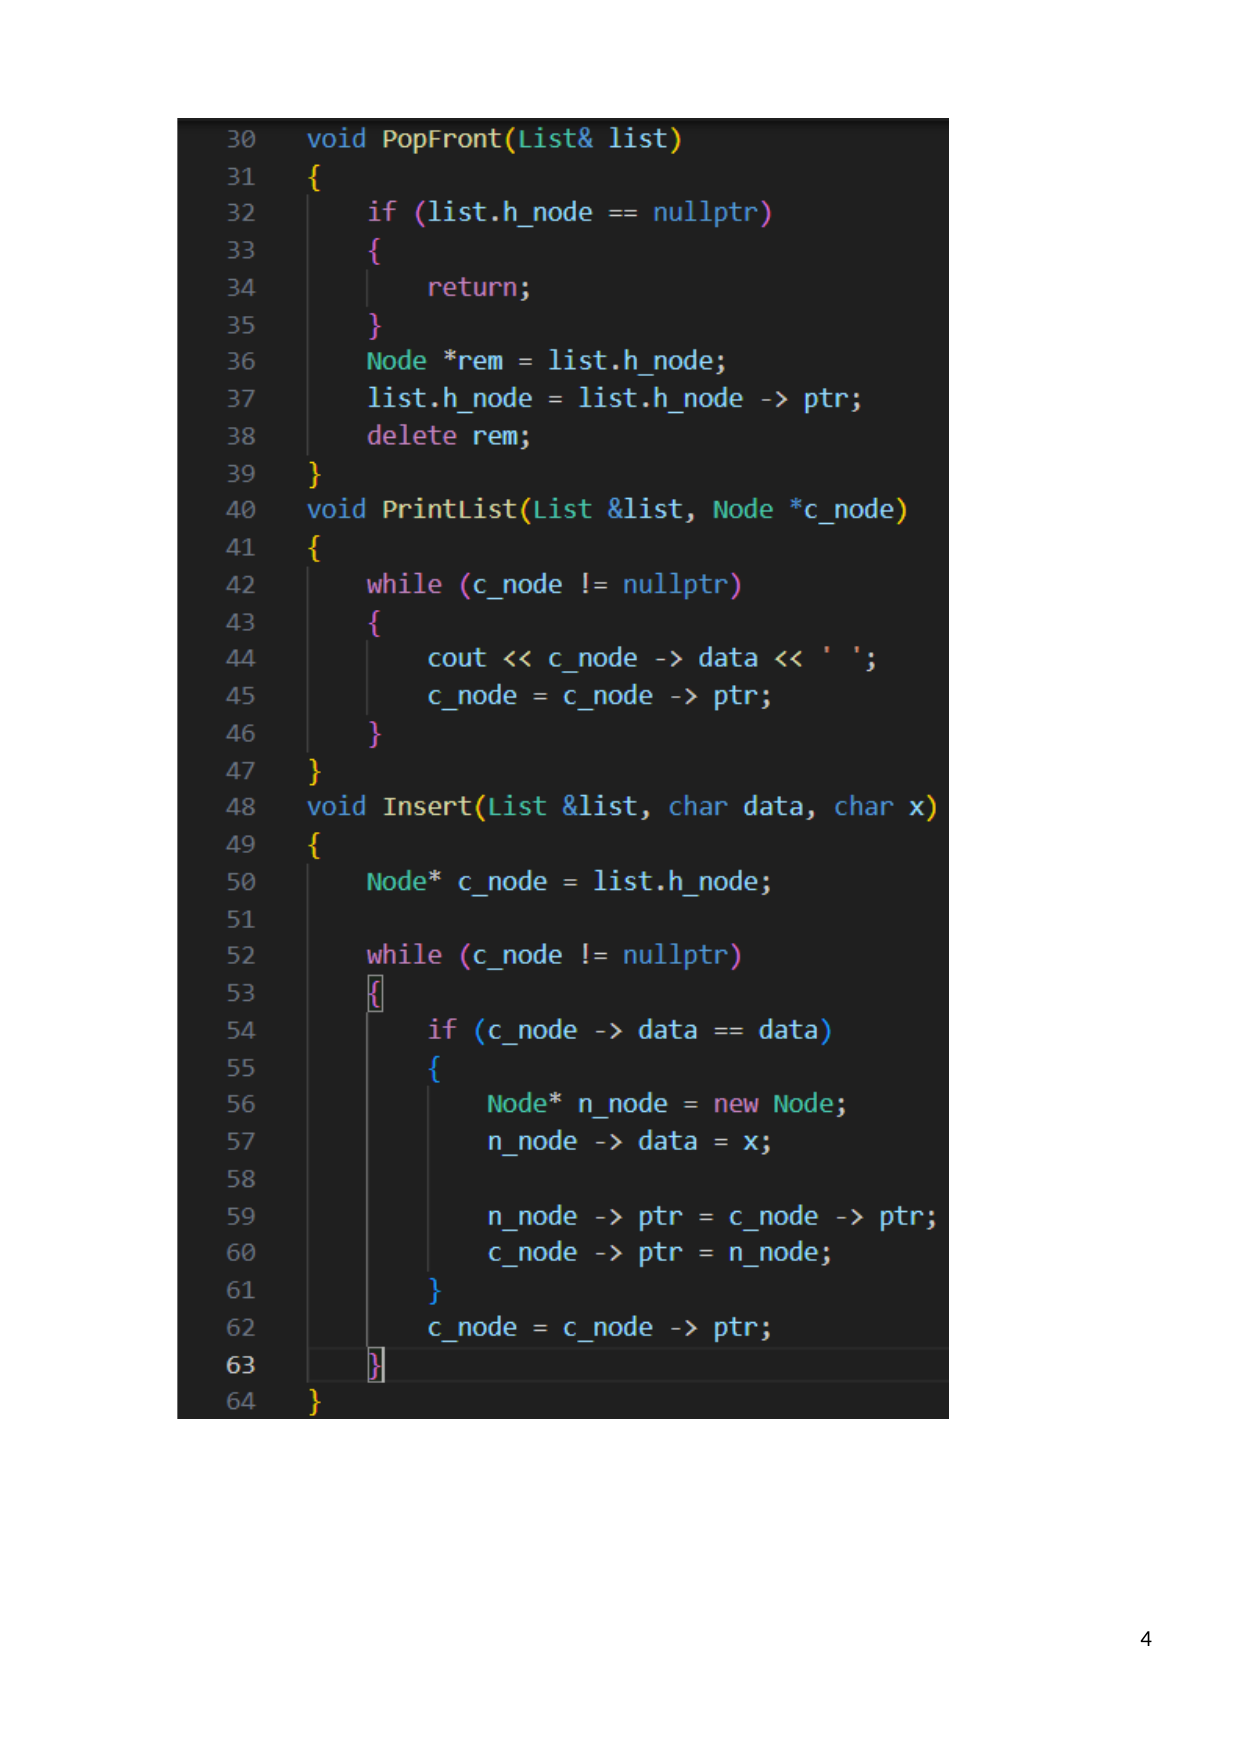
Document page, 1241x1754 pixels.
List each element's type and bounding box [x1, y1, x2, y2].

picture [177, 118, 949, 1419]
